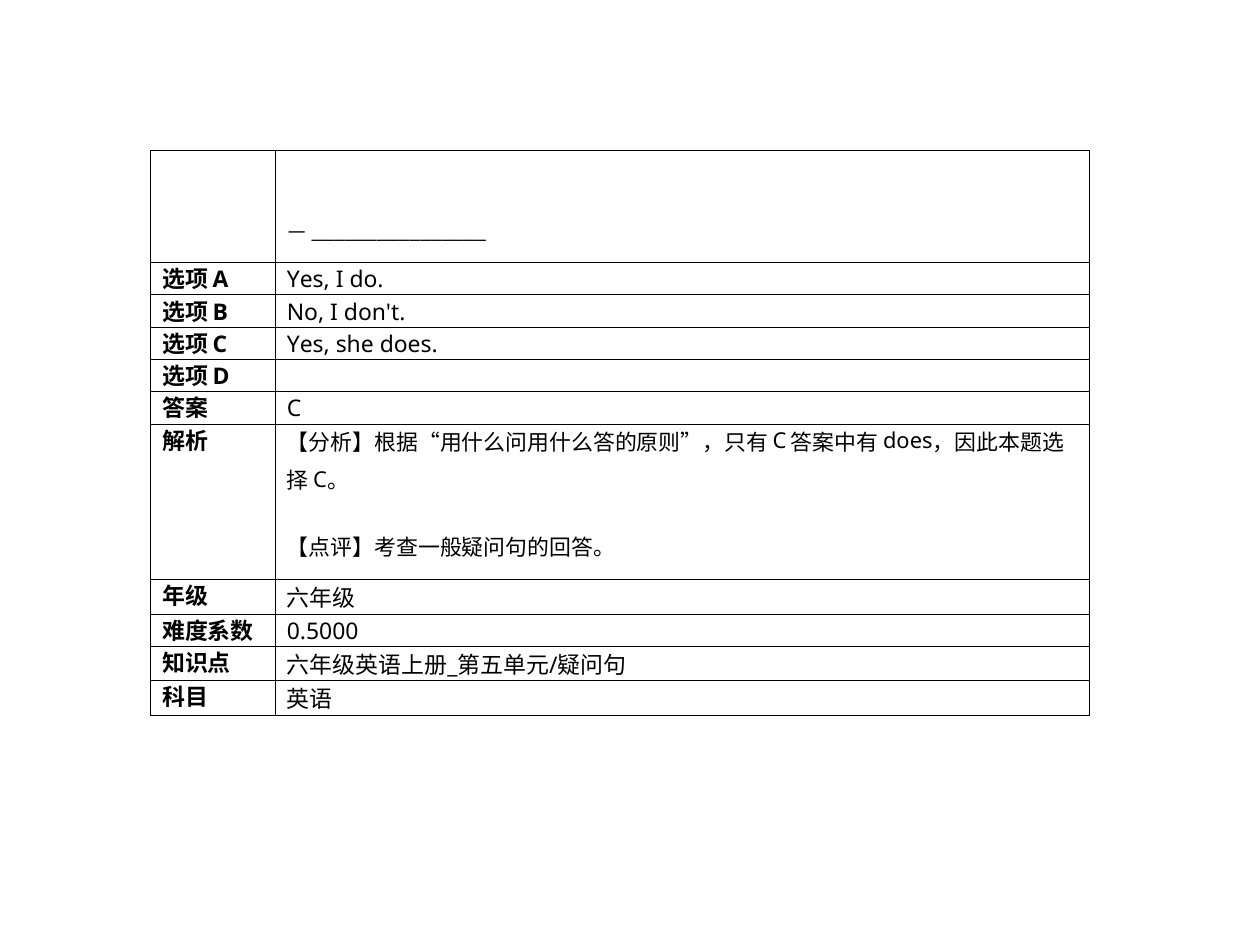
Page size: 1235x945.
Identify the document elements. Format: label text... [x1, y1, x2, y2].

table_cell 选项A [151, 263, 275, 294]
table_cell Yes, she does. [276, 328, 1089, 359]
table_cell 英语 [276, 681, 1089, 714]
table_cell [276, 151, 1089, 262]
table_cell 【分析】根据“用什么问用什么答的原则”，只有C答案中有 does，因此本题选择C。 【点评】考查一般疑问句的回答。 [276, 425, 1089, 579]
table_cell 选项C [151, 328, 275, 359]
table_cell 六年级 [276, 580, 1089, 614]
table_cell 解析 [151, 425, 275, 579]
table_cell 选项D [151, 360, 275, 391]
table_cell 六年级英语上册_第五单元/疑问句 [276, 647, 1089, 680]
table_cell C [276, 392, 1089, 423]
table_cell [276, 360, 1089, 391]
table_cell 题干 [151, 151, 275, 262]
table_cell 科目 [151, 681, 275, 714]
table_cell 知识点 [151, 647, 275, 680]
table_cell 难度系数 [151, 615, 275, 646]
table_cell 年级 [151, 580, 275, 614]
table_cell 0.5000 [276, 615, 1089, 646]
table_cell Yes, I do. [276, 263, 1089, 294]
table_cell No, I don't. [276, 295, 1089, 327]
table_cell 选项B [151, 295, 275, 327]
table_cell 答案 [151, 392, 275, 423]
